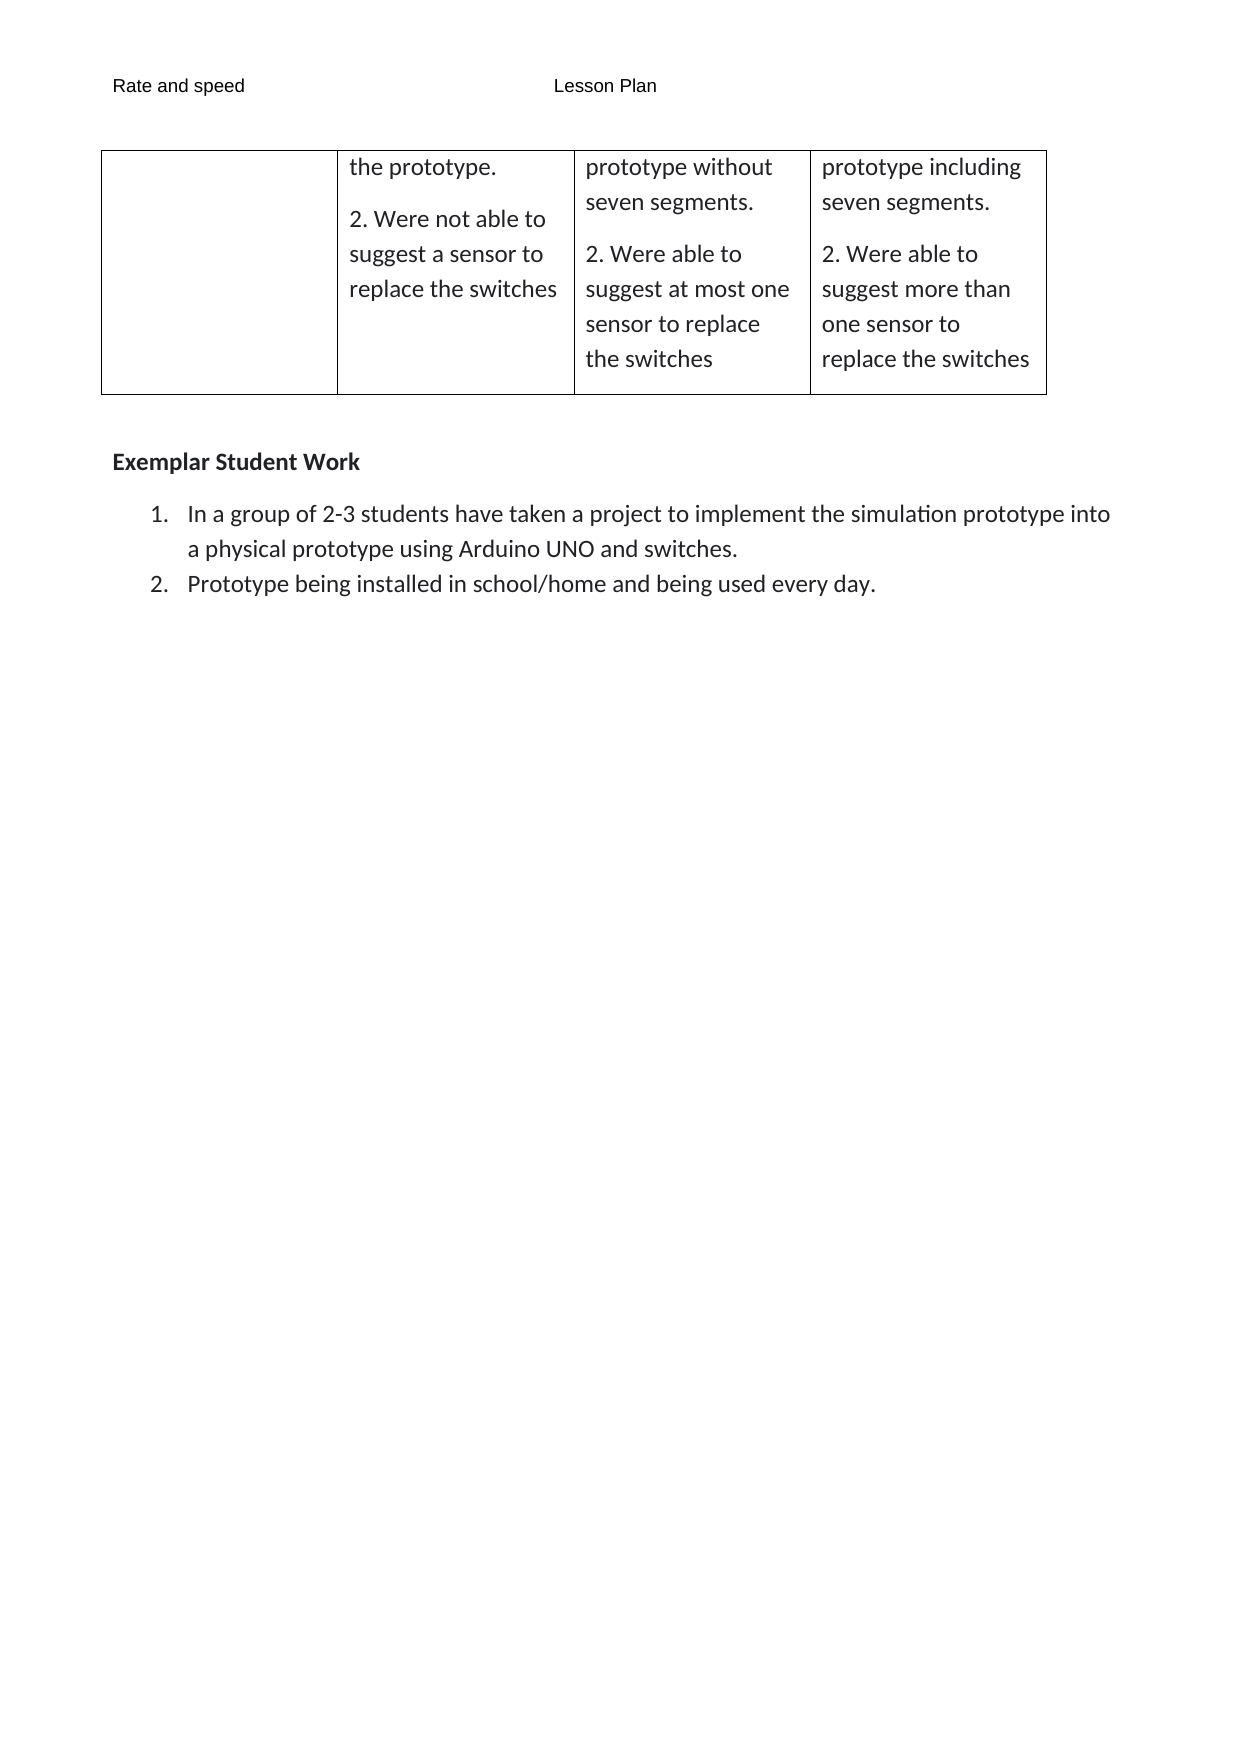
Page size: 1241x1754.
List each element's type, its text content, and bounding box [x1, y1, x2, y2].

list In a group of 2-3 students have taken a project to implement the simulation prototype into a physical prototype using Arduino UNO and switches. [150, 498, 1128, 564]
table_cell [575, 151, 810, 394]
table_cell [338, 151, 574, 394]
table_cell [811, 151, 1046, 394]
list Prototype being installed in school/home and being used every day. [150, 568, 1128, 599]
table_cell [102, 151, 337, 394]
text Exemplar Student Work [112, 446, 1128, 477]
